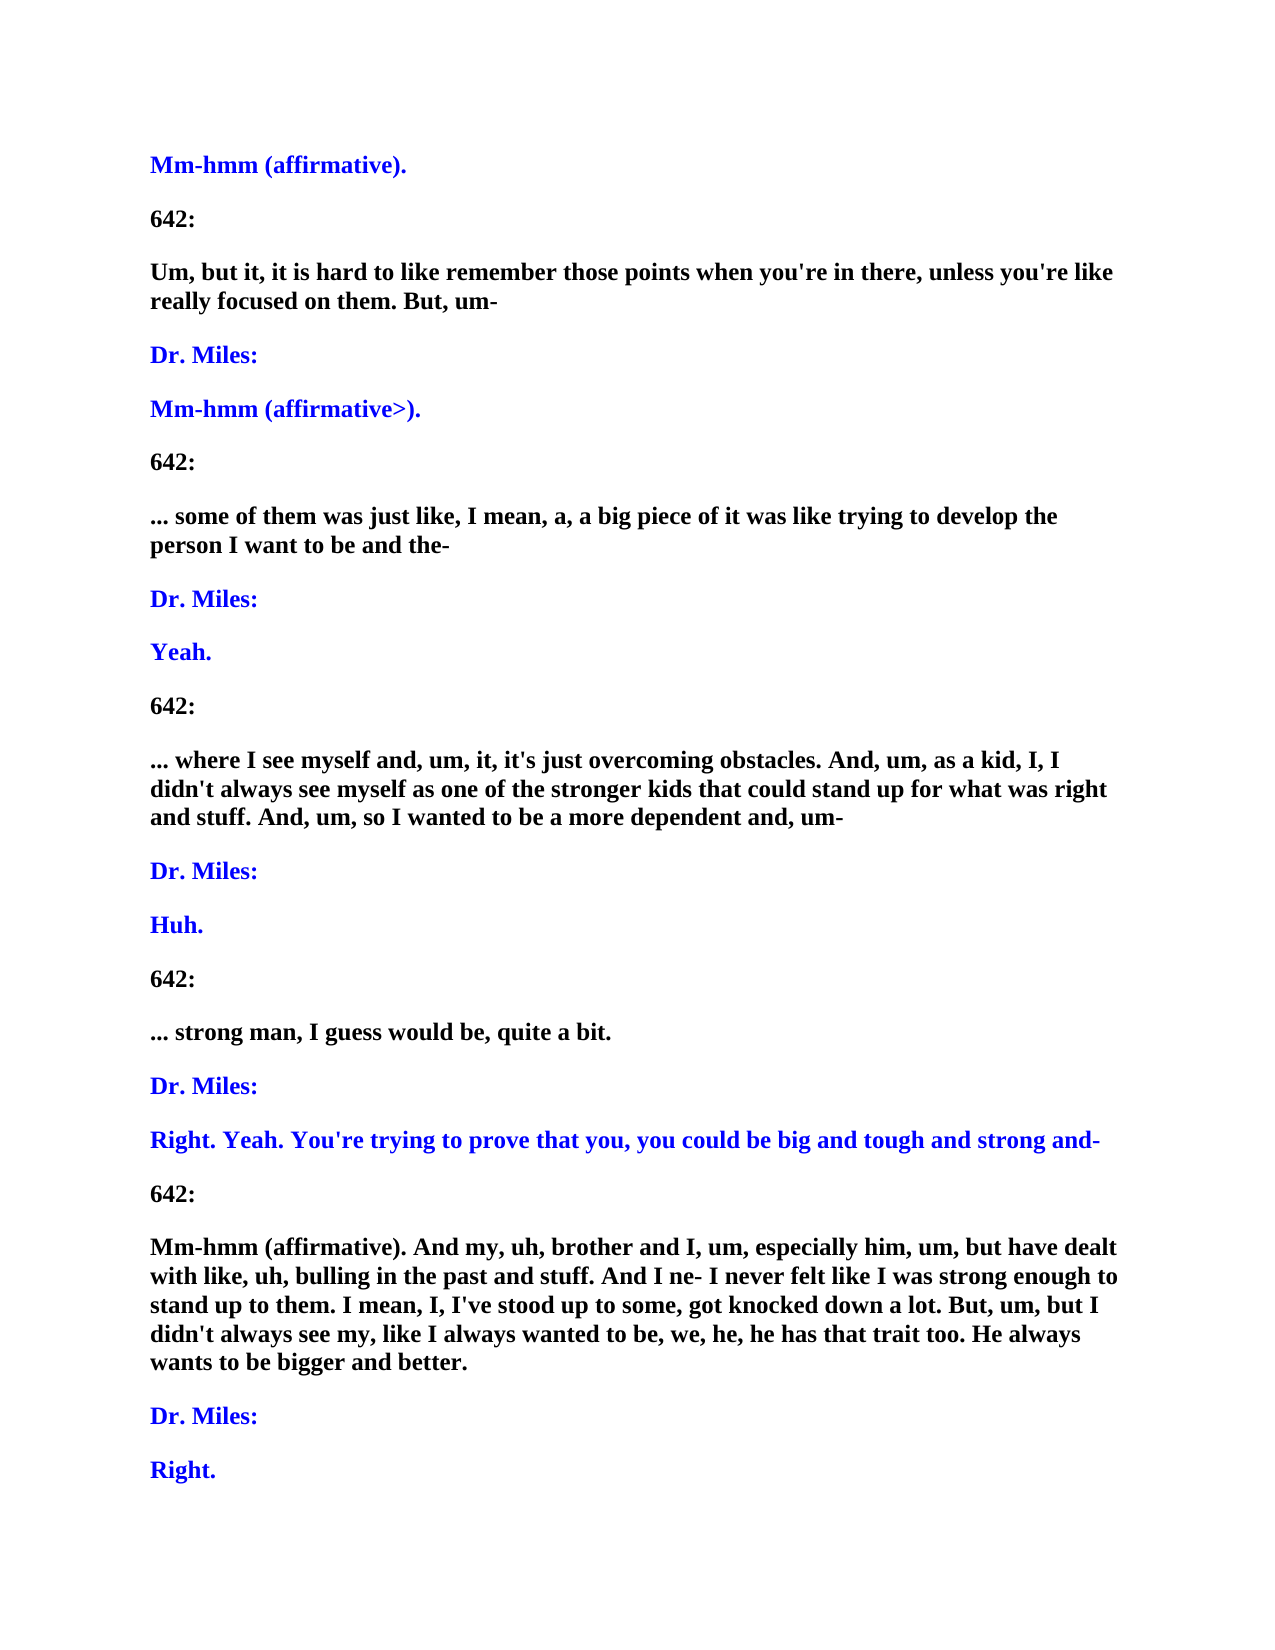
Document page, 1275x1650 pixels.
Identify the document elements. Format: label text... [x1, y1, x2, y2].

text Right. [150, 1455, 1125, 1484]
text Mm-hmm (affirmative). [150, 150, 1125, 179]
text ... strong man, I guess would be, quite a bit. [150, 1017, 1125, 1046]
text Dr. Miles: [150, 1071, 1125, 1100]
text 642: [150, 964, 1125, 992]
text Mm-hmm (affirmative>). [150, 394, 1125, 422]
text ... some of them was just like, I mean, a, a big piece of it was like trying to develop the person I want to be and the- [150, 501, 1125, 559]
text Yeah. [150, 637, 1125, 666]
text Dr. Miles: [150, 856, 1125, 885]
text Um, but it, it is hard to like remember those points when you're in there, unless you're like really focused on them. But, um- [150, 257, 1125, 315]
text 642: [150, 204, 1125, 232]
text Dr. Miles: [150, 340, 1125, 369]
text Right. Yeah. You're trying to prove that you, you could be big and tough and strong and- [150, 1125, 1125, 1154]
text Mm-hmm (affirmative). And my, uh, brother and I, um, especially him, um, but have dealt with like, uh, bulling in the past and stuff. And I ne- I never felt like I was strong enough to stand up to them. I mean, I, I've stood up to some, got knocked down a lot. But, um, but I didn't always see my, like I always wanted to be, we, he, he has that trait too. He always wants to be bigger and better. [150, 1232, 1125, 1376]
text Huh. [150, 910, 1125, 939]
text 642: [150, 447, 1125, 476]
text 642: [150, 1179, 1125, 1207]
text Dr. Miles: [150, 584, 1125, 612]
text ... where I see myself and, um, it, it's just overcoming obstacles. And, um, as a kid, I, I didn't always see myself as one of the stronger kids that could stand up for what was right and stuff. And, um, so I wanted to be a more dependent and, um- [150, 745, 1125, 831]
text 642: [150, 691, 1125, 720]
text Dr. Miles: [150, 1401, 1125, 1430]
